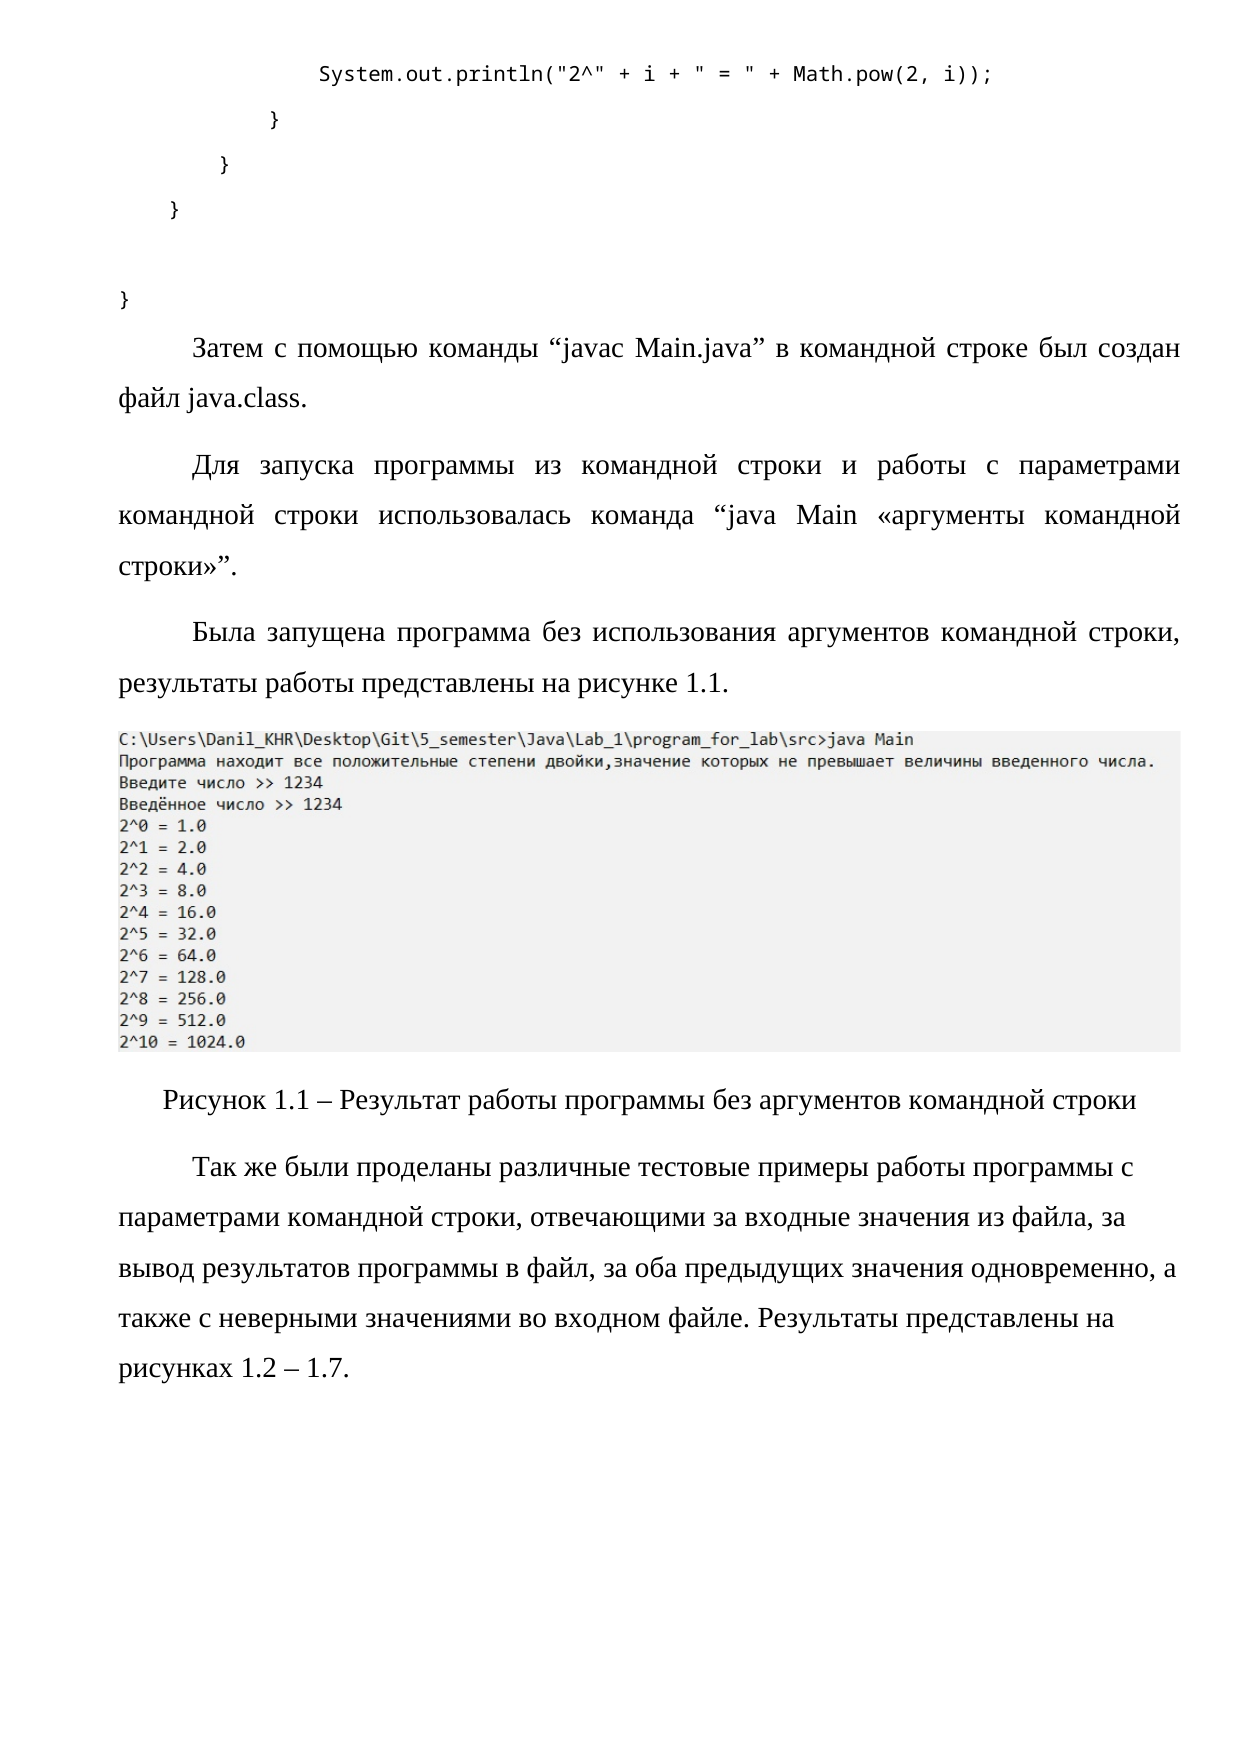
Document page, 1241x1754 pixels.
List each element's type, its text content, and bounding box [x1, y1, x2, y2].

text Рисунок 1.1 – Результат работы программы без аргументов командной строки [118, 1082, 1181, 1116]
text System.out.println("2^" + i + " = " + Math.pow(2, i)); [118, 59, 1181, 87]
text } [118, 149, 1181, 178]
text } [118, 104, 1181, 133]
text } [118, 194, 1181, 223]
text } [118, 284, 1181, 313]
text Была запущена программа без использования аргументов командной строки, результаты работы представлены на рисунке 1.1. [118, 614, 1181, 698]
text Для запуска программы из командной строки и работы с параметрами командной строки использовалась команда “java Main «аргументы командной строки»”. [118, 447, 1181, 581]
picture [118, 731, 1181, 1052]
text Затем с помощью команды “javac Main.java” в командной строке был создан файл java.class. [118, 330, 1181, 413]
text Так же были проделаны различные тестовые примеры работы программы с параметрами командной строки, отвечающими за входные значения из файла, за вывод результатов программы в файл, за оба предыдущих значения одновременно, а также с неверными значениями во входном файле. Результаты представлены на рисунках 1.2 – 1.7. [118, 1149, 1181, 1384]
